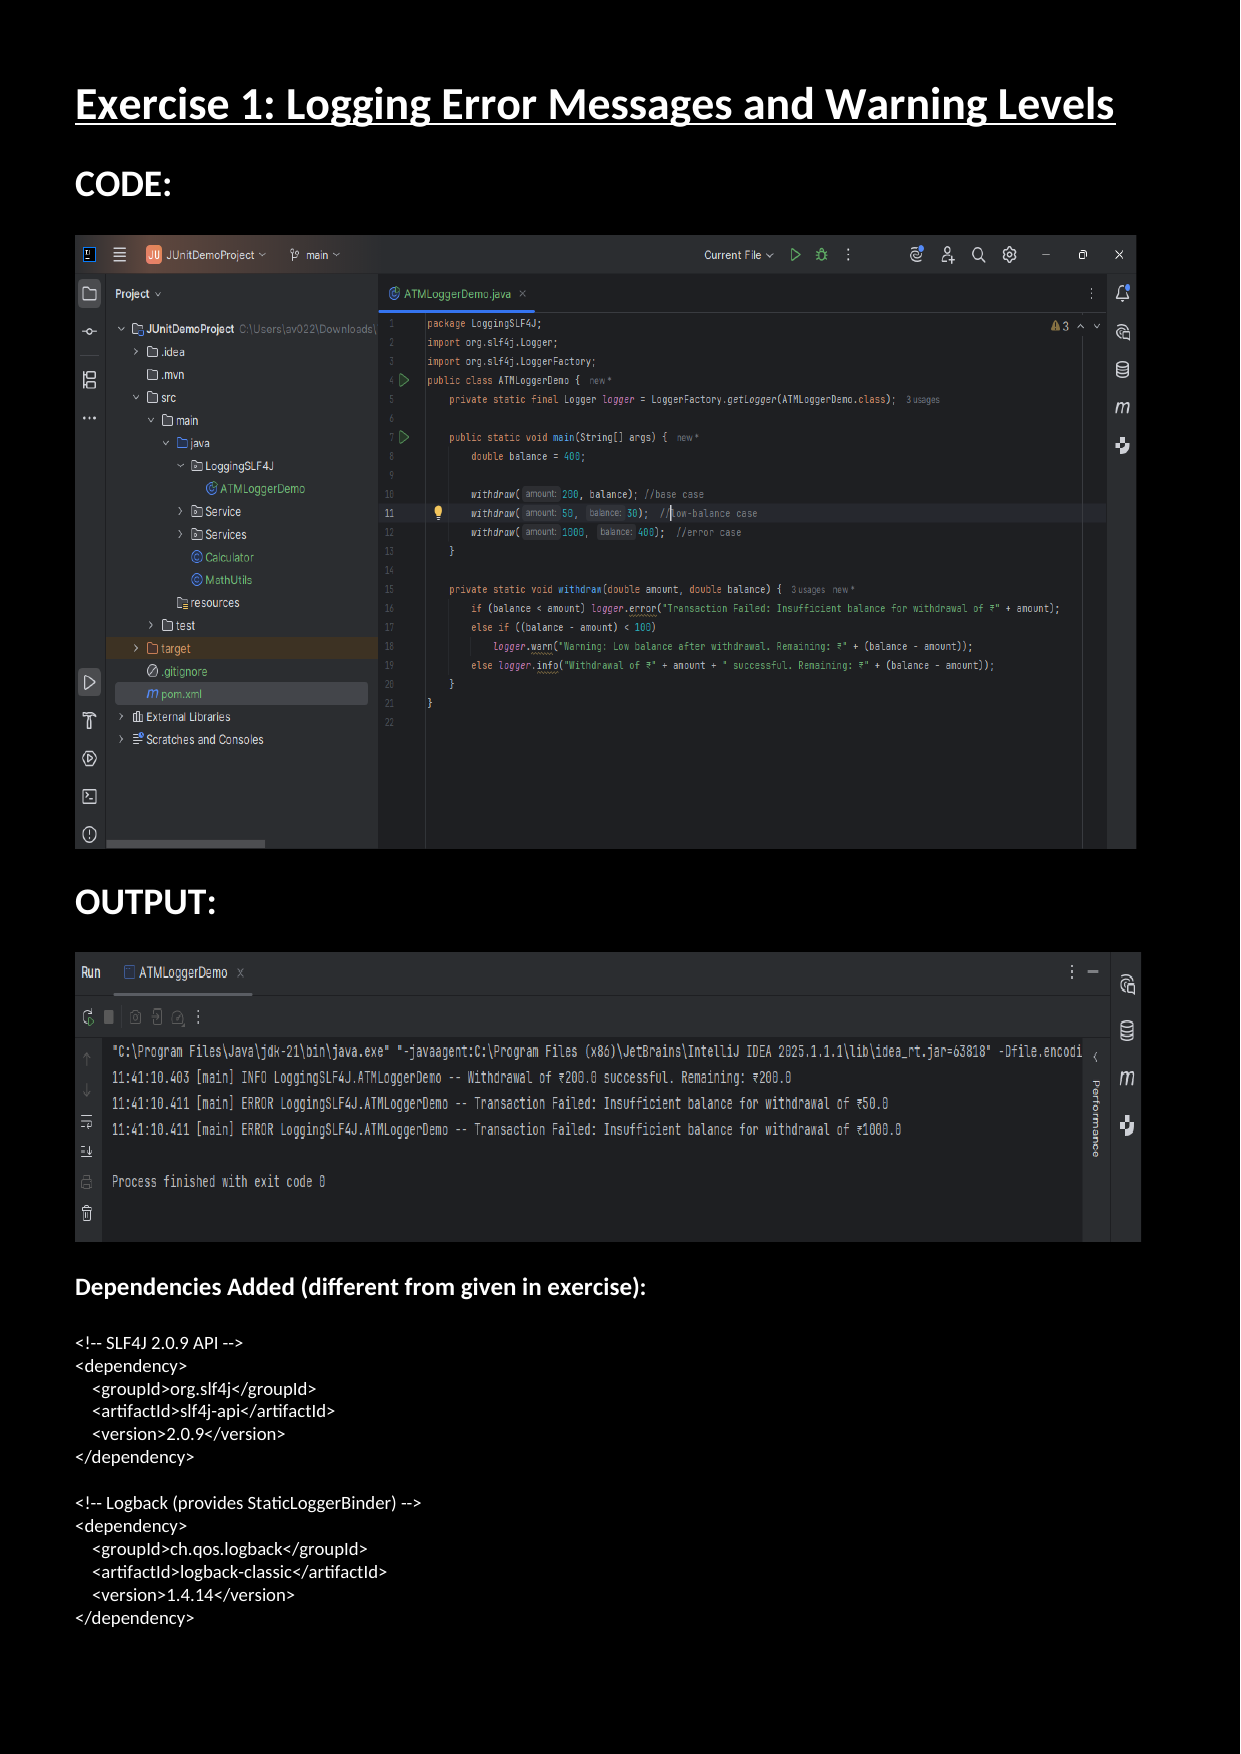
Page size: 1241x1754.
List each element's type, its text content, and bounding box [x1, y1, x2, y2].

list OUTPUT: [75, 878, 1165, 924]
list <!-- SLF4J 2.0.9 API --> <dependency> <groupId>org.slf4j</groupId> <artifactId>slf4j-api</artifactId> <version>2.0.9</version> </dependency> <!-- Logback (provides StaticLoggerBinder) --> <dependency> <groupId>ch.qos.logback</groupId> <artifactId>logback-classic</artifactId> <version>1.4.14</version> </dependency> [75, 1331, 1165, 1629]
picture [75, 235, 1137, 849]
list CODE: [75, 160, 1165, 206]
picture [75, 952, 1142, 1242]
list Dependencies Added (different from given in exercise): [75, 1271, 1165, 1302]
list Exercise 1: Logging Error Messages and Warning Levels [75, 75, 1165, 131]
